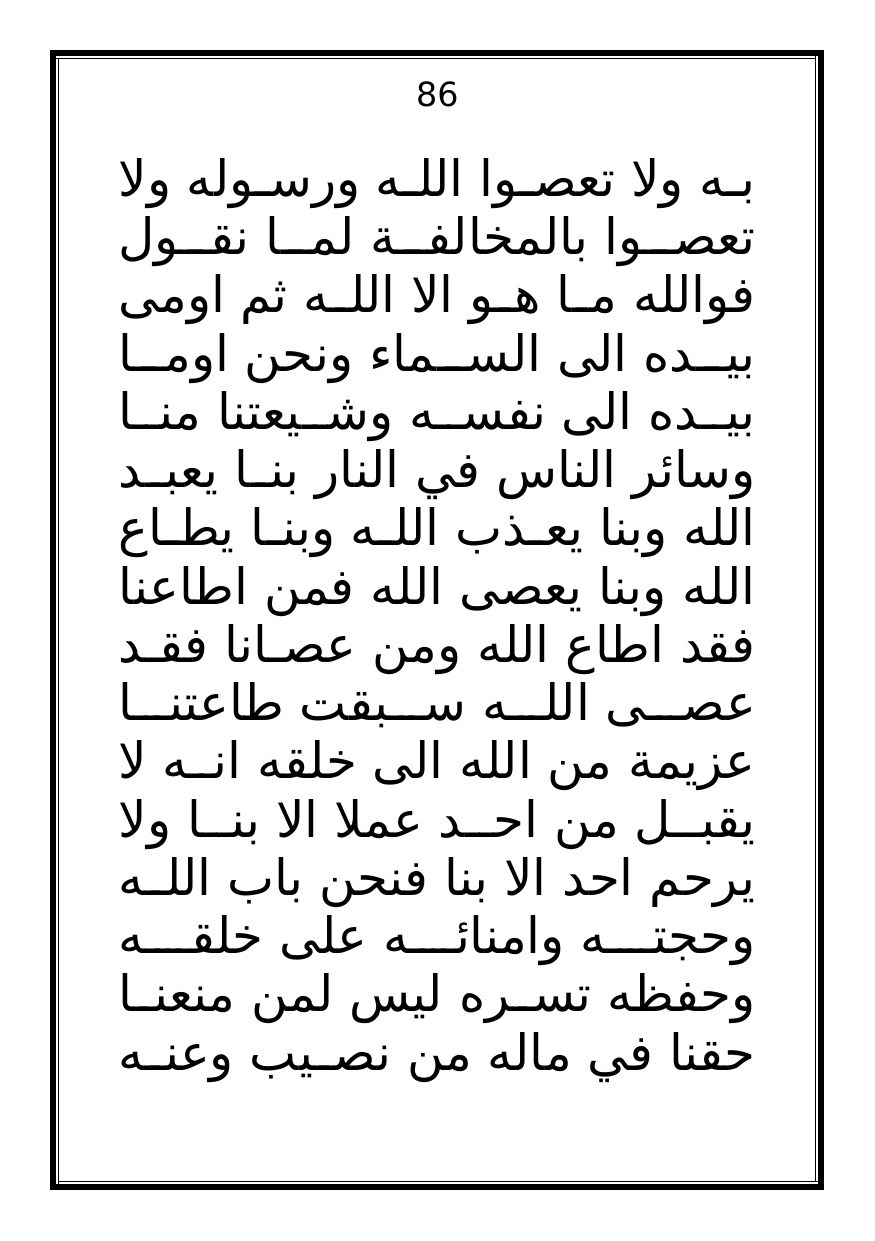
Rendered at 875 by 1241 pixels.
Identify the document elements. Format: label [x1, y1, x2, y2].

text [118, 150, 756, 1082]
